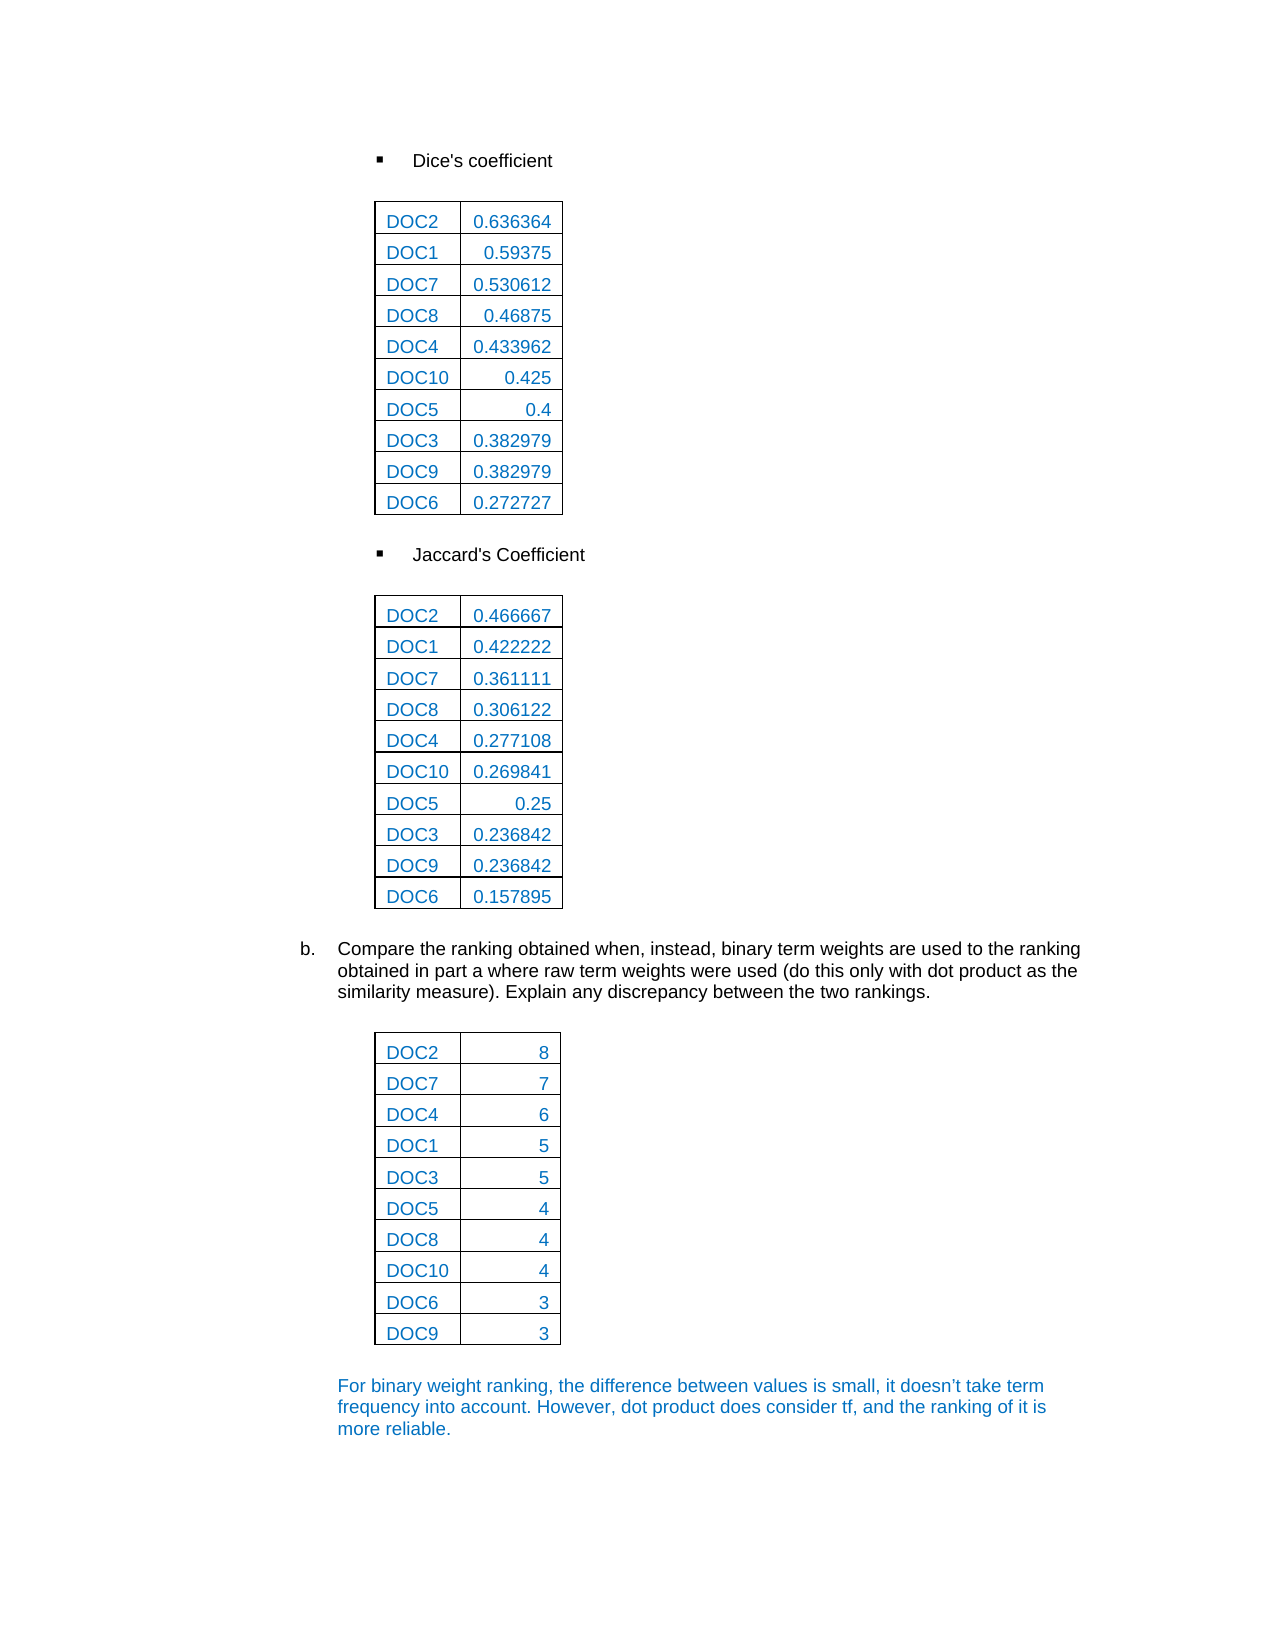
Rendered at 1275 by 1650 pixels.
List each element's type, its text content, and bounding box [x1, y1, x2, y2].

table_cell DOC8 [376, 296, 460, 326]
table_cell DOC7 [376, 1064, 460, 1094]
table_cell DOC3 [376, 421, 460, 451]
table_cell DOC9 [376, 1314, 460, 1344]
table_cell 4 [461, 1220, 560, 1251]
list Jaccard's Coefficient [375, 544, 1087, 566]
table_cell 0.269841 [461, 753, 562, 783]
table_header 0.636364 [461, 202, 562, 232]
table_cell DOC3 [376, 815, 460, 845]
table_header DOC2 [376, 596, 460, 626]
table_cell 0.157895 [461, 878, 562, 908]
table_cell DOC6 [376, 1283, 460, 1313]
table_cell DOC5 [376, 784, 460, 814]
table_cell DOC9 [376, 846, 460, 876]
table_cell DOC1 [376, 628, 460, 658]
table_cell DOC8 [376, 1220, 460, 1251]
table_cell DOC1 [376, 1127, 460, 1157]
table_cell DOC9 [376, 452, 460, 482]
table_cell 0.46875 [461, 296, 562, 326]
table_cell DOC4 [376, 327, 460, 357]
table_cell DOC5 [376, 1189, 460, 1219]
table_cell 0.530612 [461, 265, 562, 295]
table_cell 0.433962 [461, 327, 562, 357]
table_cell 6 [461, 1095, 560, 1126]
table_cell 4 [461, 1189, 560, 1219]
text For binary weight ranking, the difference between values is small, it doesn’t take term frequency into account. However, dot product does consider tf, and the ranking of it is more reliable. [337, 1374, 1087, 1439]
table_cell DOC10 [376, 1252, 460, 1282]
table_cell DOC7 [376, 265, 460, 295]
table_cell 0.425 [461, 359, 562, 389]
table_cell 4 [461, 1252, 560, 1282]
table_cell 3 [461, 1283, 560, 1313]
table_cell DOC10 [376, 753, 460, 783]
table_cell 3 [461, 1314, 560, 1344]
table_cell DOC8 [376, 690, 460, 720]
list Dice's coefficient [375, 150, 1087, 172]
table_header DOC2 [376, 202, 460, 232]
table_header DOC2 [376, 1033, 460, 1063]
table_cell DOC4 [376, 721, 460, 751]
table_cell DOC3 [376, 1158, 460, 1188]
table_cell 0.382979 [461, 421, 562, 451]
table_cell DOC6 [376, 878, 460, 908]
table_header 8 [461, 1033, 560, 1063]
table_cell DOC5 [376, 390, 460, 420]
table_cell DOC6 [376, 484, 460, 514]
table_cell DOC10 [376, 359, 460, 389]
table_cell 0.422222 [461, 628, 562, 658]
table_cell 0.4 [461, 390, 562, 420]
table_cell 0.59375 [461, 234, 562, 264]
table_cell 0.272727 [461, 484, 562, 514]
table_cell 5 [461, 1158, 560, 1188]
table_cell DOC4 [376, 1095, 460, 1126]
table_cell 0.25 [461, 784, 562, 814]
table_cell 0.277108 [461, 721, 562, 751]
table_cell 0.236842 [461, 846, 562, 876]
list Compare the ranking obtained when, instead, binary term weights are used to the ranking obtained in part a where raw term weights were used (do this only with dot product as the similarity measure). Explain any discrepancy between the two rankings. [300, 938, 1087, 1003]
table_cell 0.236842 [461, 815, 562, 845]
table_cell 0.306122 [461, 690, 562, 720]
table_cell DOC1 [376, 234, 460, 264]
table_cell 0.361111 [461, 659, 562, 689]
table_cell 0.382979 [461, 452, 562, 482]
table_cell 5 [461, 1127, 560, 1157]
table_cell DOC7 [376, 659, 460, 689]
table_cell 7 [461, 1064, 560, 1094]
table_header 0.466667 [461, 596, 562, 626]
